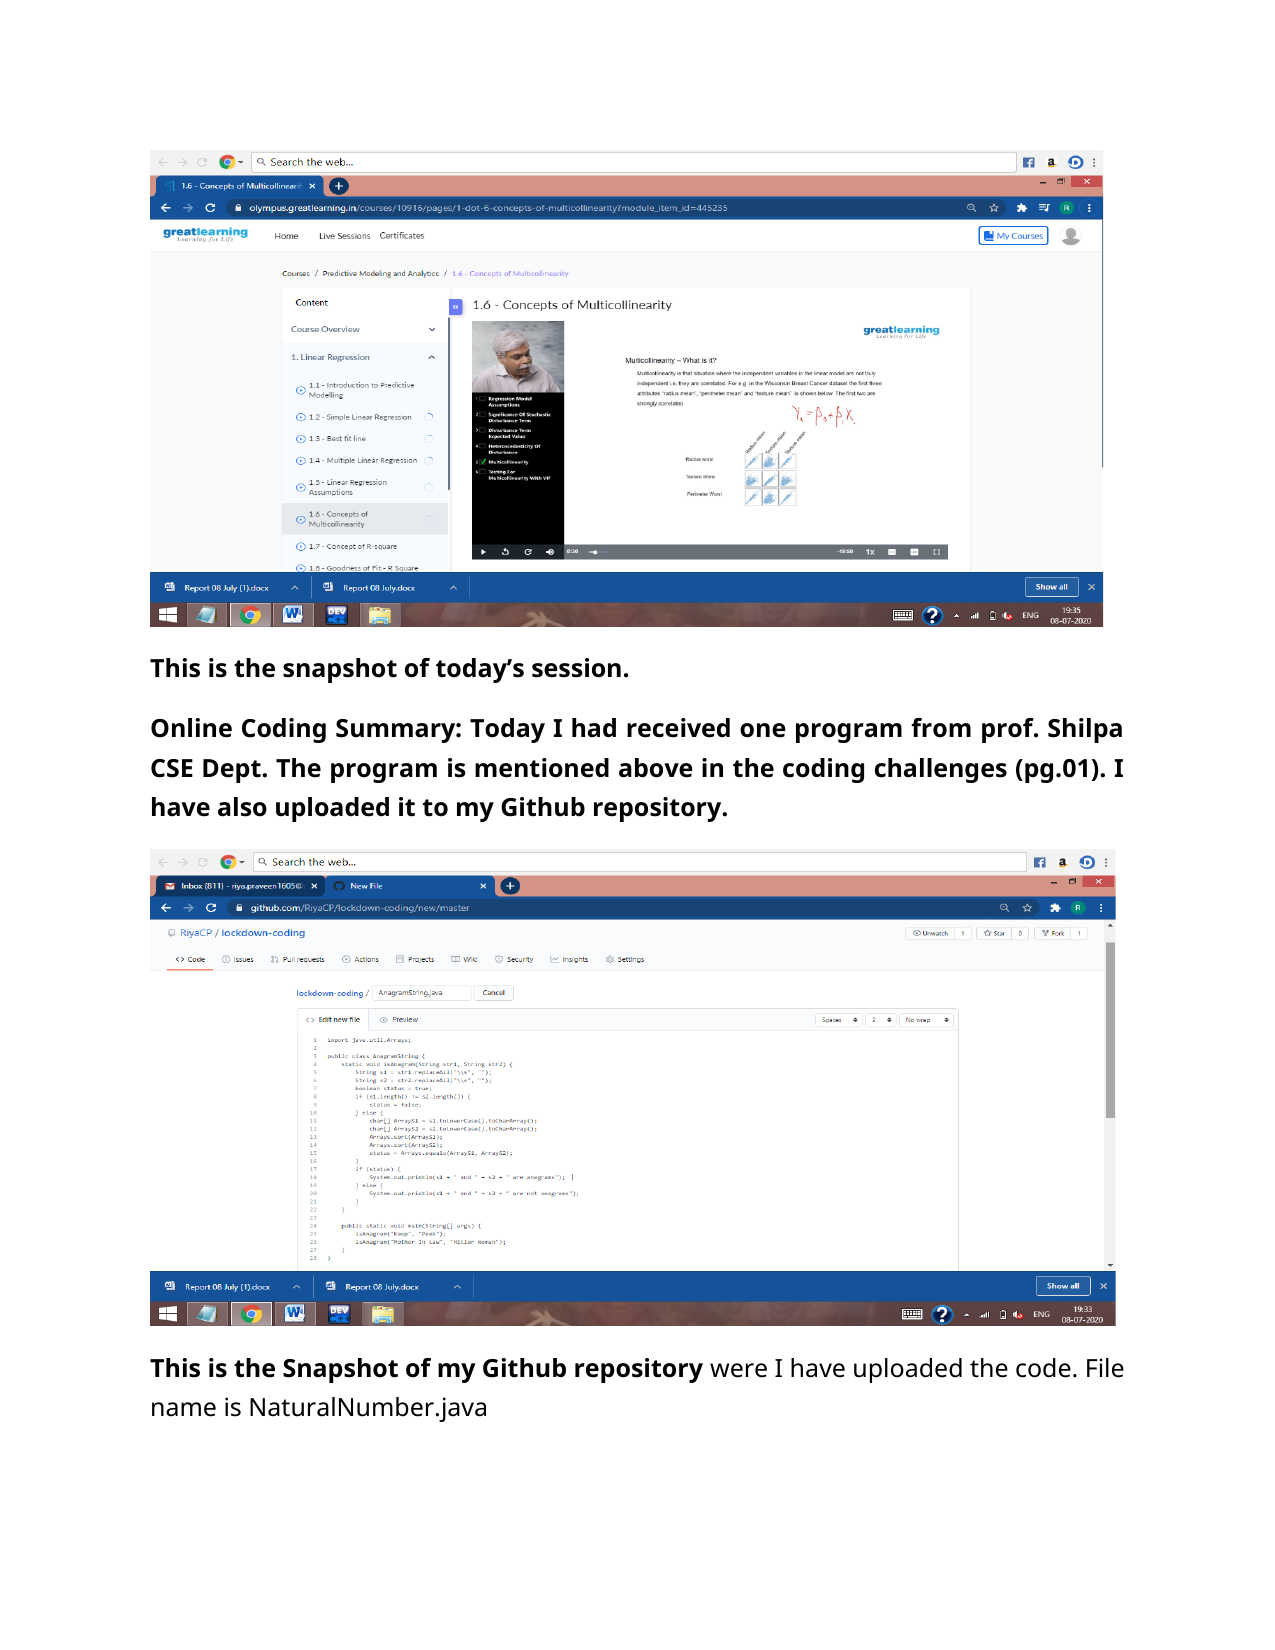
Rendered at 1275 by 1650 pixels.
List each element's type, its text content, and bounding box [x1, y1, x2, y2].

text This is the snapshot of today’s session. [150, 651, 1125, 685]
text Online Coding Summary: Today I had received one program from prof. Shilpa CSE Dept. The program is mentioned above in the coding challenges (pg.01). I have also uploaded it to my Github repository. [150, 711, 1125, 823]
text This is the Snapshot of my Github repository were I have uploaded the code. File name is NaturalNumber.java [150, 1351, 1125, 1424]
picture [150, 150, 1104, 627]
picture [150, 849, 1116, 1326]
